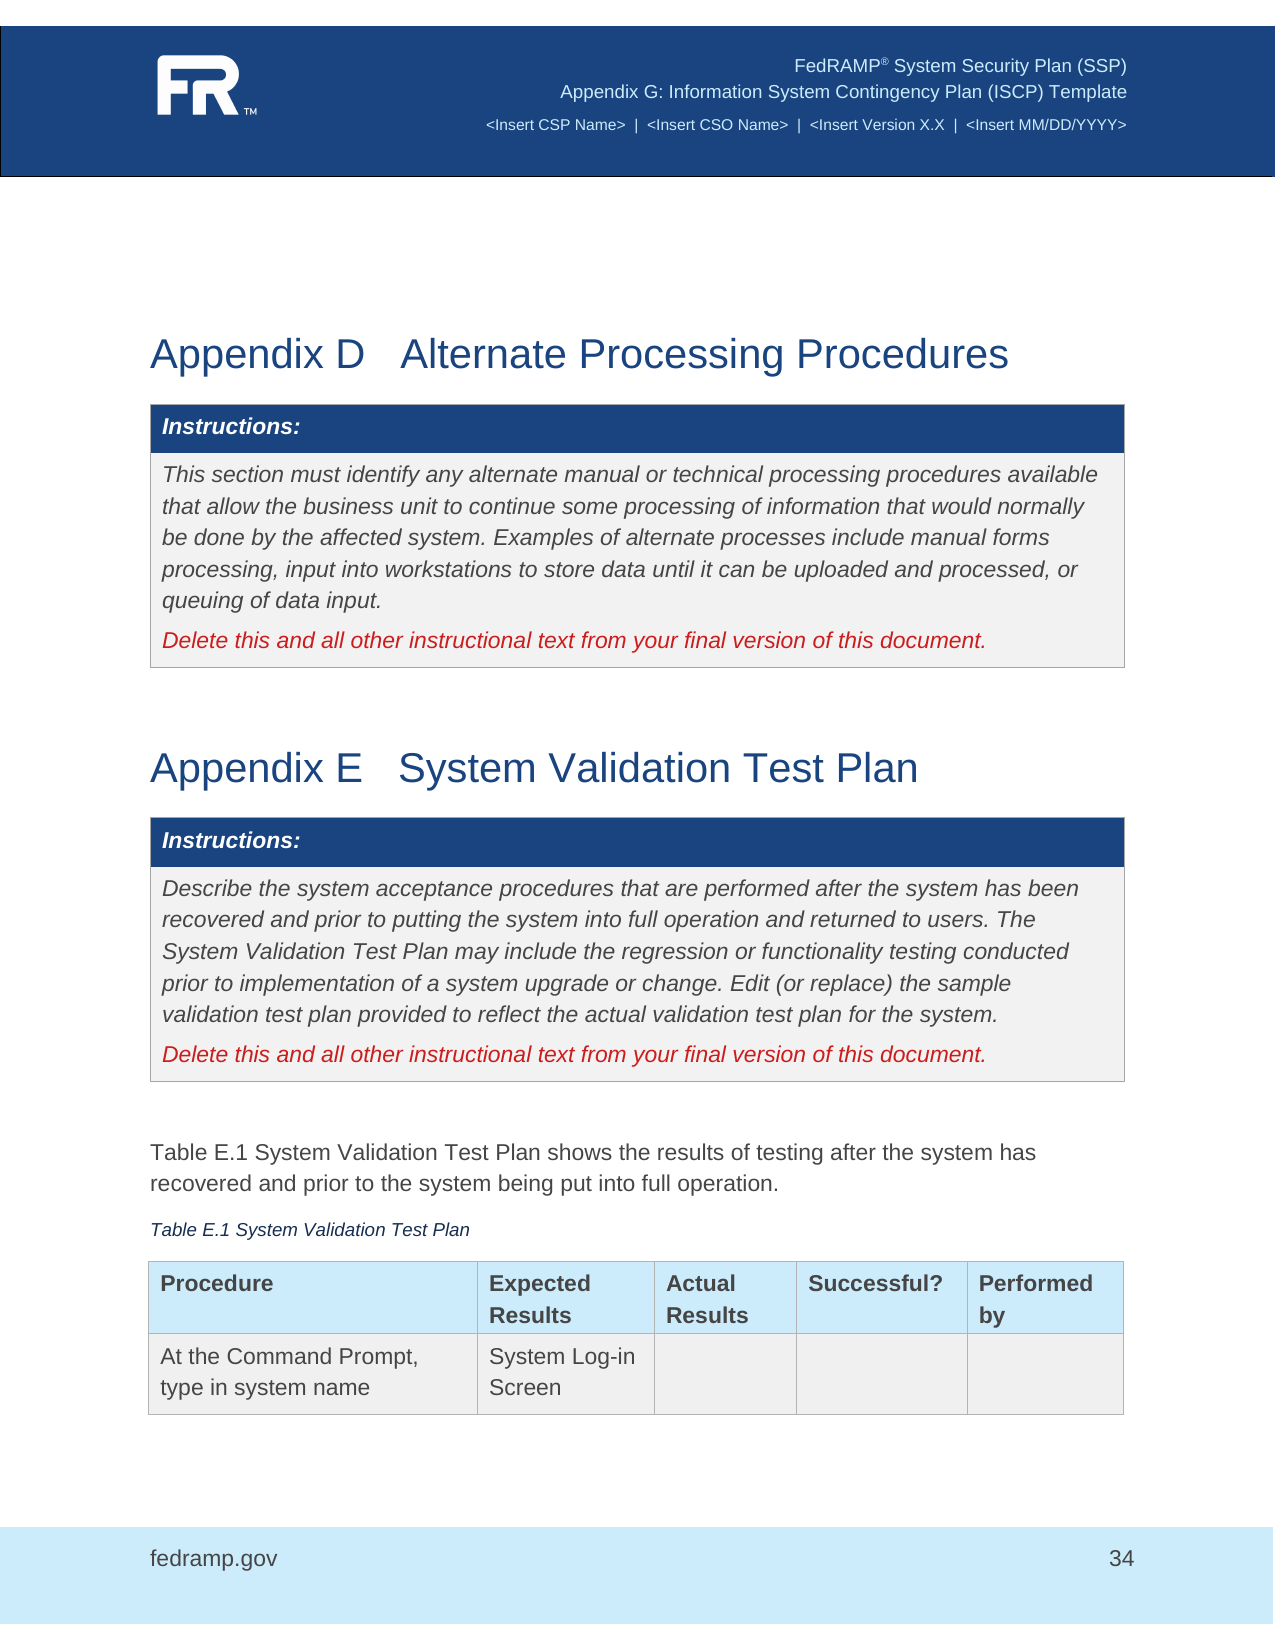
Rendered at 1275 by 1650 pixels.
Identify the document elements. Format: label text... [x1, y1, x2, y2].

text Alternate Processing Procedures [150, 329, 1125, 377]
table_cell [655, 1334, 796, 1414]
title Table E.1 System Validation Test Plan [150, 1218, 1125, 1240]
table_header Actual Results [655, 1262, 796, 1333]
table_cell [797, 1334, 967, 1414]
table_header Instructions: [151, 818, 1124, 867]
picture [157, 55, 257, 115]
table_cell [968, 1334, 1123, 1414]
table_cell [149, 1334, 477, 1414]
table_header Performed by [968, 1262, 1123, 1333]
table_cell Describe the system acceptance procedures that are performed after the system has been recovered and prior to putting the system into full operation and returned to users. The System Validation Test Plan may include the regression or functionality testing conducted prior to implementation of a system upgrade or change. Edit (or replace) the sample validation test plan provided to reflect the actual validation test plan for the system. Delete this and all other instructional text from your final version of this document. [151, 867, 1124, 1081]
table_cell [478, 1334, 654, 1414]
table_header Successful? [797, 1262, 967, 1333]
table_header Instructions: [151, 405, 1124, 453]
table_header Expected Results [478, 1262, 654, 1333]
table_header Procedure [149, 1262, 477, 1333]
table_cell This section must identify any alternate manual or technical processing procedures available that allow the business unit to continue some processing of information that would normally be done by the affected system. Examples of alternate processes include manual forms processing, input into workstations to store data until it can be uploaded and processed, or queuing of data input. Delete this and all other instructional text from your final version of this document. [151, 453, 1124, 667]
text Table E.1 System Validation Test Plan shows the results of testing after the system has recovered and prior to the system being put into full operation. [150, 1138, 1125, 1196]
text System Validation Test Plan [150, 743, 1125, 791]
